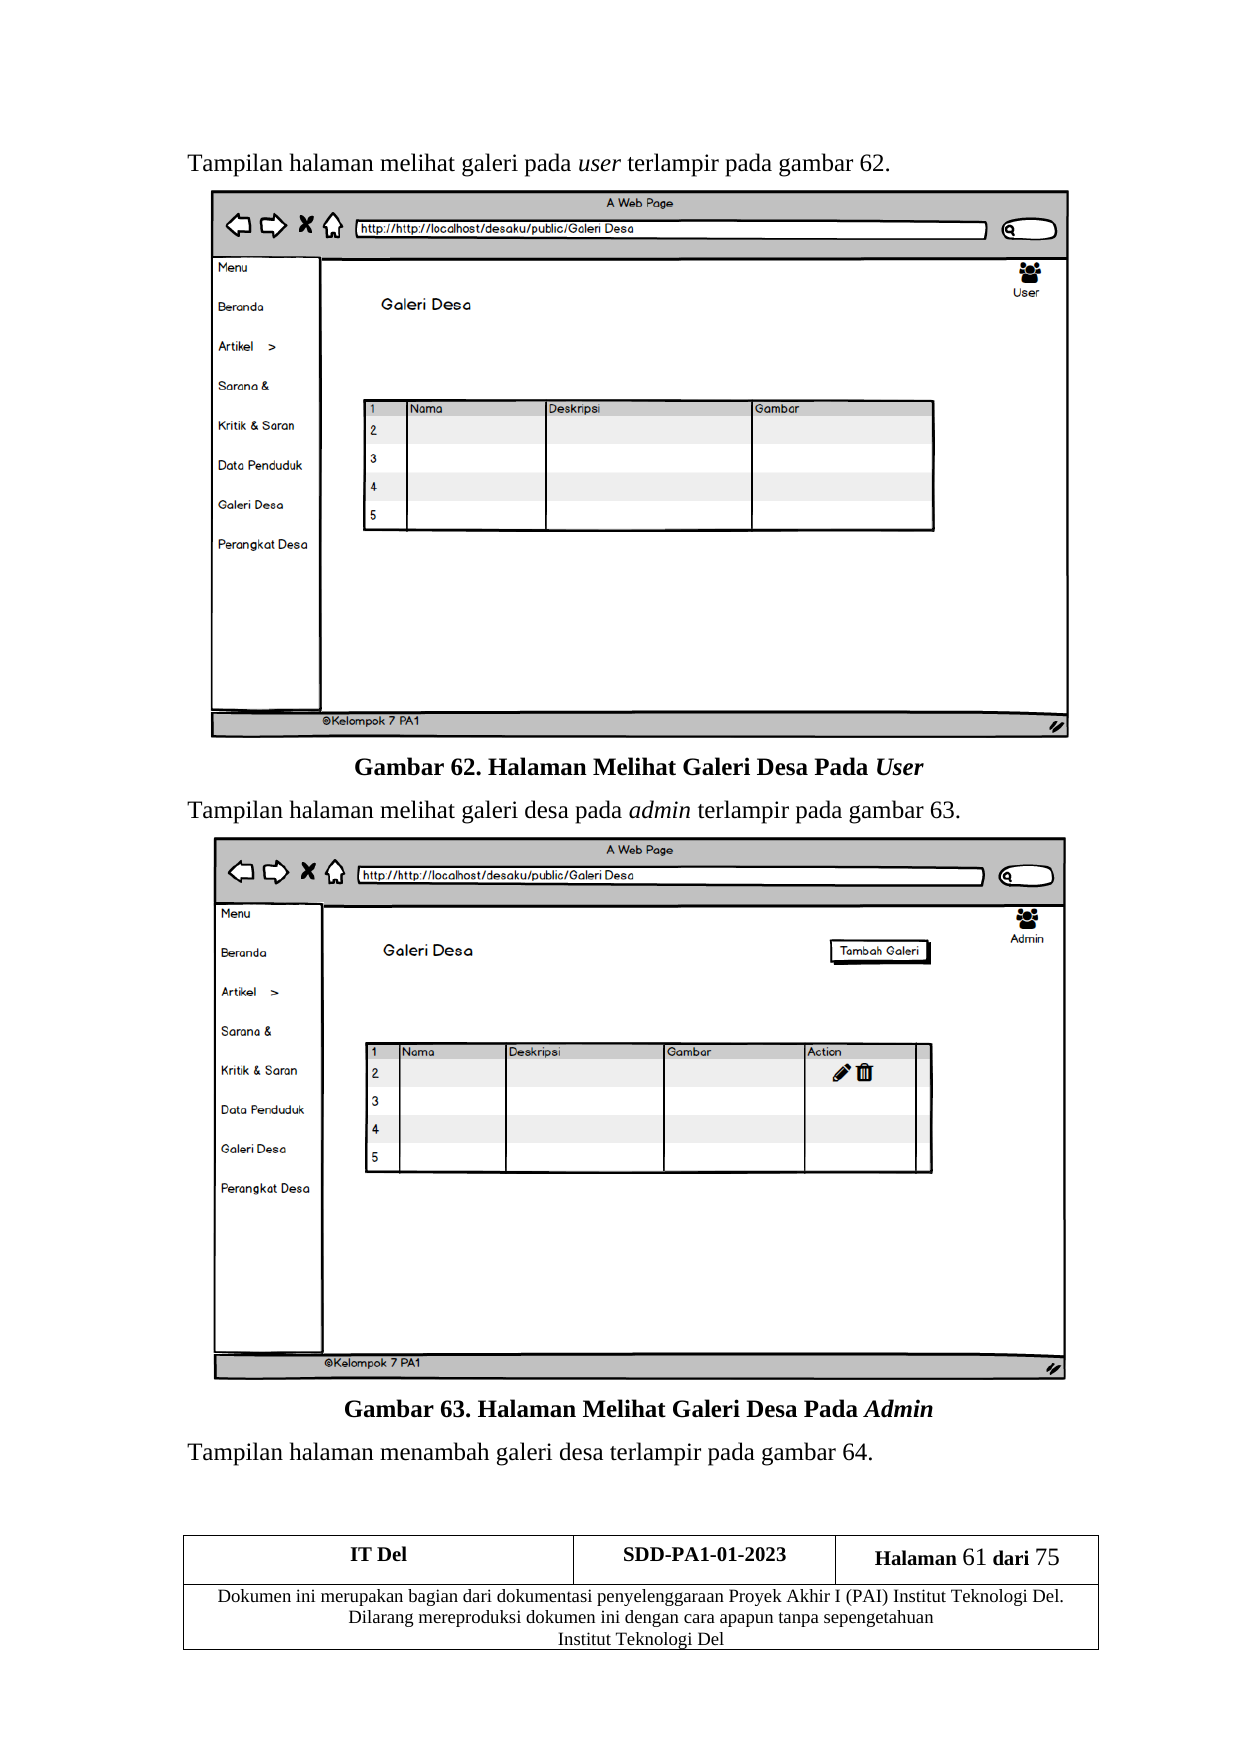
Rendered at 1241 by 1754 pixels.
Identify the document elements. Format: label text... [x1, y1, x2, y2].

picture [213, 837, 1066, 1380]
text Gambar 62. Halaman Melihat Galeri Desa Pada User [187, 752, 1092, 780]
text Tampilan halaman melihat galeri pada user terlampir pada gambar 62. [187, 148, 1092, 176]
picture [210, 190, 1069, 738]
text Tampilan halaman menambah galeri desa terlampir pada gambar 64. [187, 1437, 1092, 1466]
text Gambar 63. Halaman Melihat Galeri Desa Pada Admin [187, 1394, 1092, 1423]
text Tampilan halaman melihat galeri desa pada admin terlampir pada gambar 63. [187, 795, 1092, 823]
